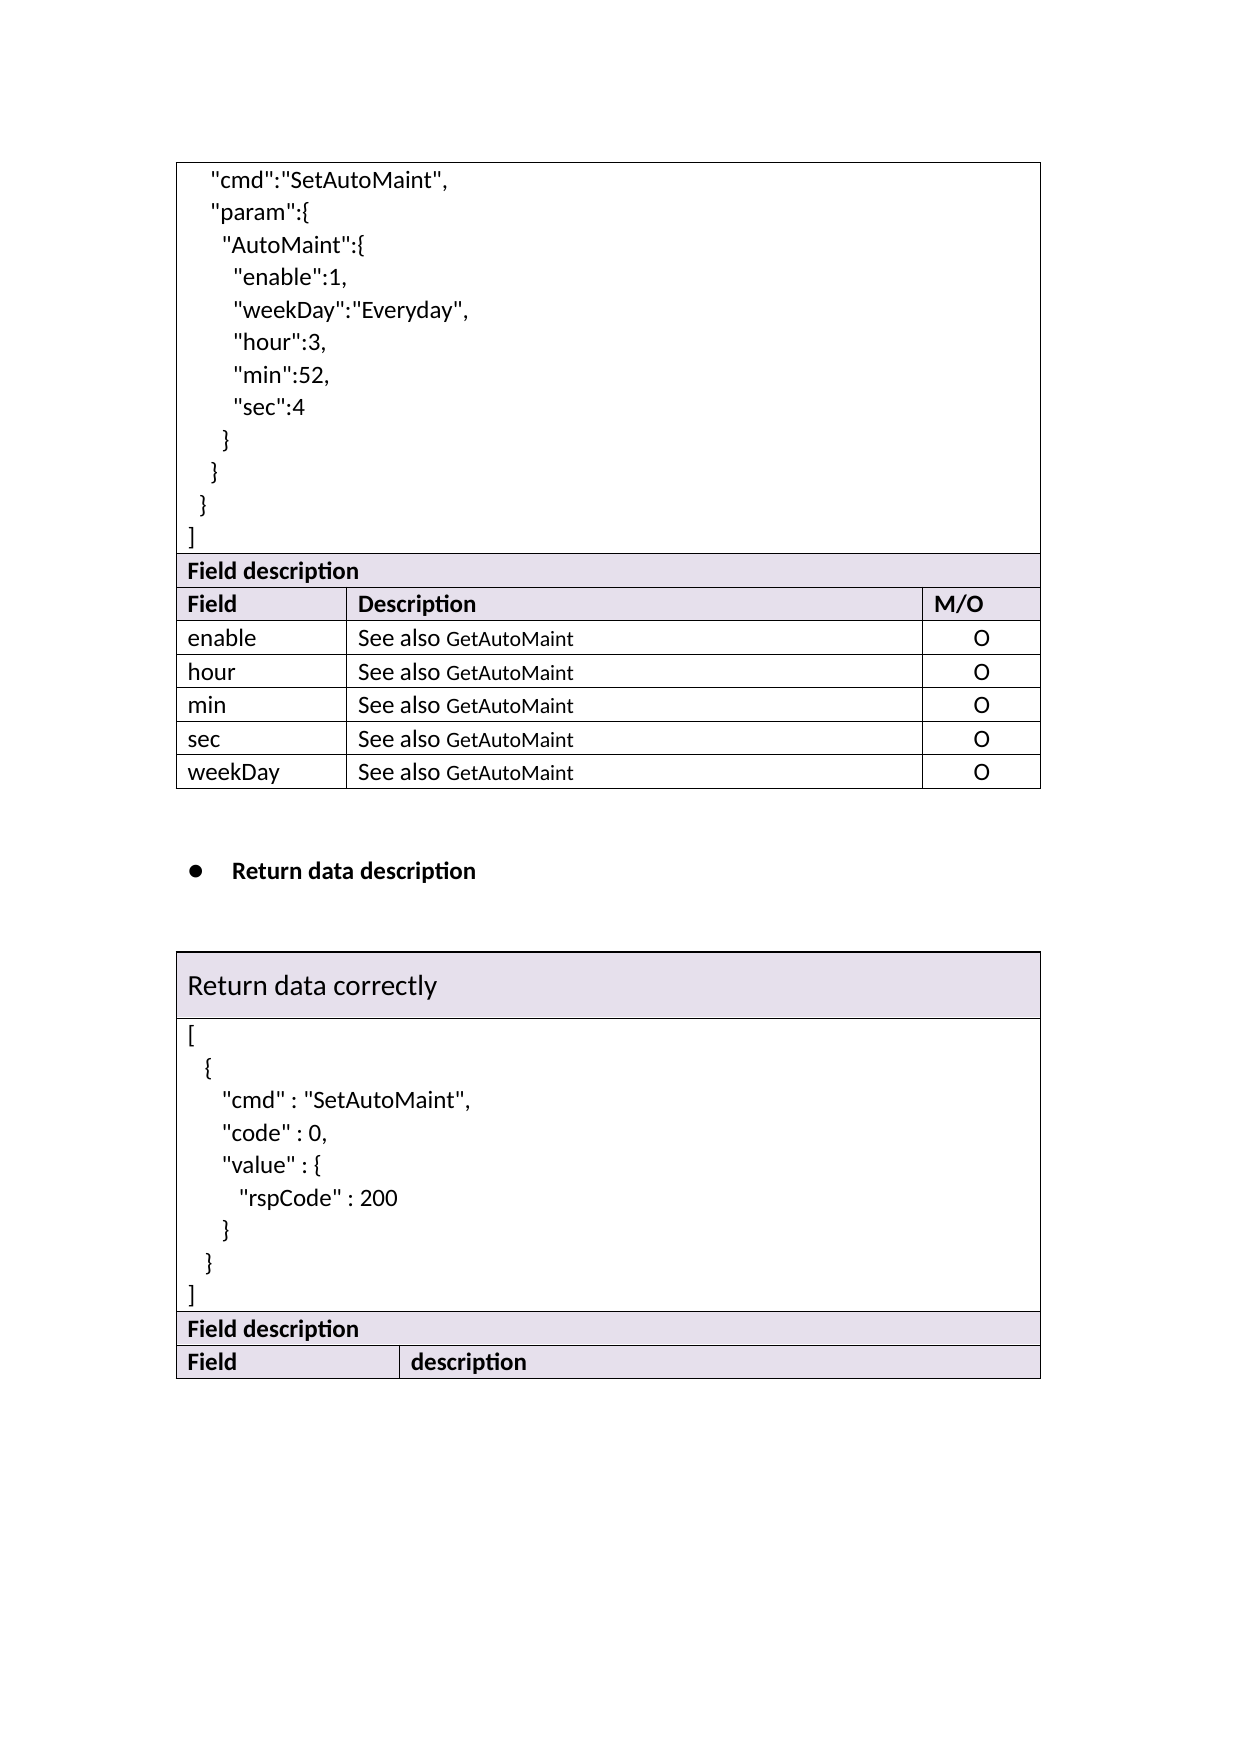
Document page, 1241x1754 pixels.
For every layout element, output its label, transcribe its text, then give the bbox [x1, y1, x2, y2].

table_cell O [923, 755, 1040, 788]
table_cell weekDay [177, 755, 346, 788]
table_cell See also GetAutoMaint [347, 655, 922, 687]
table_cell Field [177, 1346, 399, 1378]
table_cell min [177, 688, 346, 721]
table_cell See also GetAutoMaint [347, 688, 922, 721]
table_cell See also GetAutoMaint [347, 722, 922, 754]
table_cell See also GetAutoMaint [347, 755, 922, 788]
table_cell O [923, 655, 1040, 687]
table_cell enable [177, 621, 346, 654]
table_cell O [923, 722, 1040, 754]
table_cell Field description [177, 1312, 1040, 1344]
table_cell hour [177, 655, 346, 687]
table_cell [177, 163, 1040, 553]
table_cell description [400, 1346, 1040, 1378]
table_cell O [923, 621, 1040, 654]
table_cell Field [177, 588, 346, 620]
list Return data description [187, 854, 1053, 886]
table_cell sec [177, 722, 346, 754]
table_header Return data correctly [177, 953, 1040, 1017]
table_cell Field description [177, 554, 1040, 587]
table_cell O [923, 688, 1040, 721]
table_cell Description [347, 588, 922, 620]
table_cell [ { "cmd" : "SetAutoMaint", "code" : 0, "value" : { "rspCode" : 200 } } ] [177, 1019, 1040, 1311]
table_cell M/O [923, 588, 1040, 620]
table_cell See also GetAutoMaint [347, 621, 922, 654]
